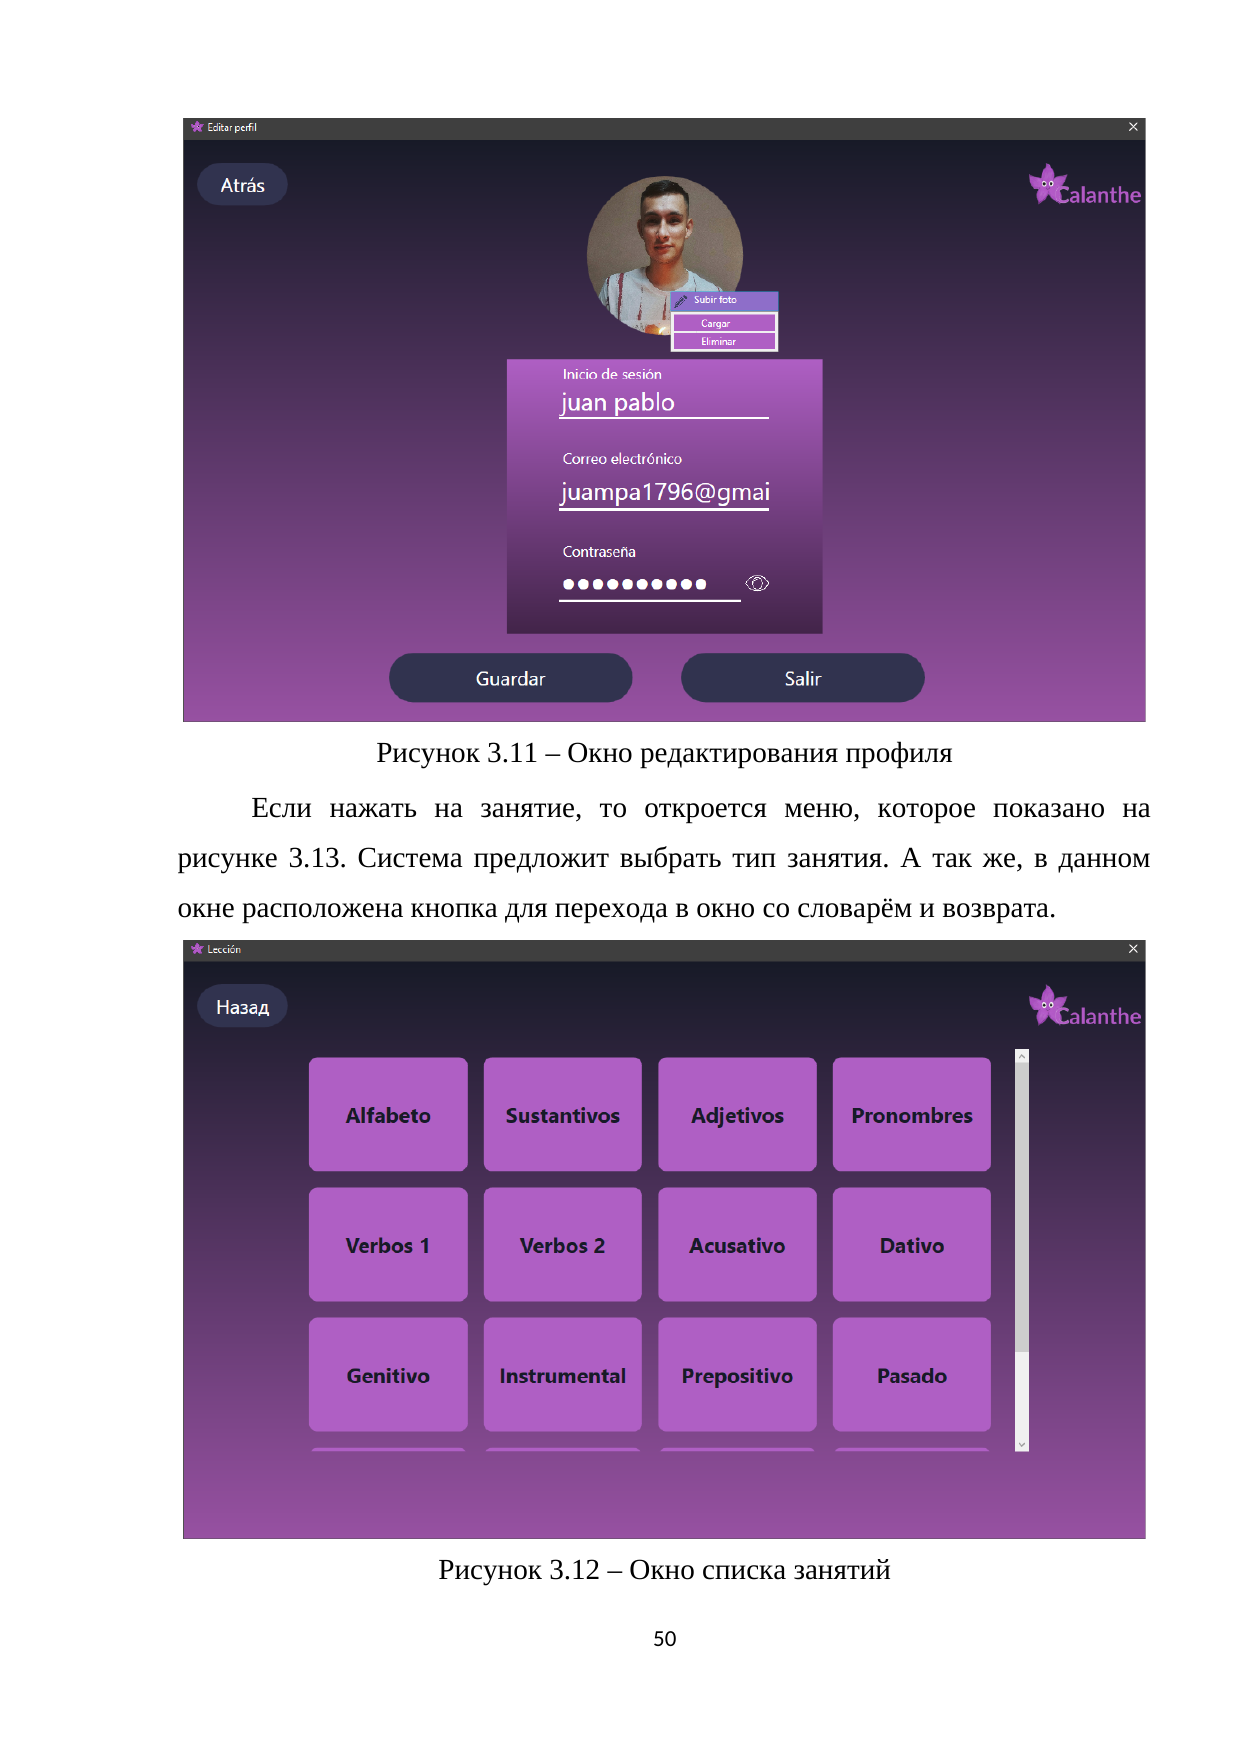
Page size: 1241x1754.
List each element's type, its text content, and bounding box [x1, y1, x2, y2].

picture [183, 940, 1146, 1539]
picture [183, 118, 1146, 722]
text Если нажать на занятие, то откроется меню, которое показано на рисунке 3.13. Система предложит выбрать тип занятия. А так же, в данном окне расположена кнопка для перехода в окно со словарём и возврата. [177, 790, 1152, 924]
text Рисунок 3.12 – Окно списка занятий [177, 1552, 1152, 1586]
text Рисунок 3.11 – Окно редактирования профиля [177, 735, 1152, 769]
